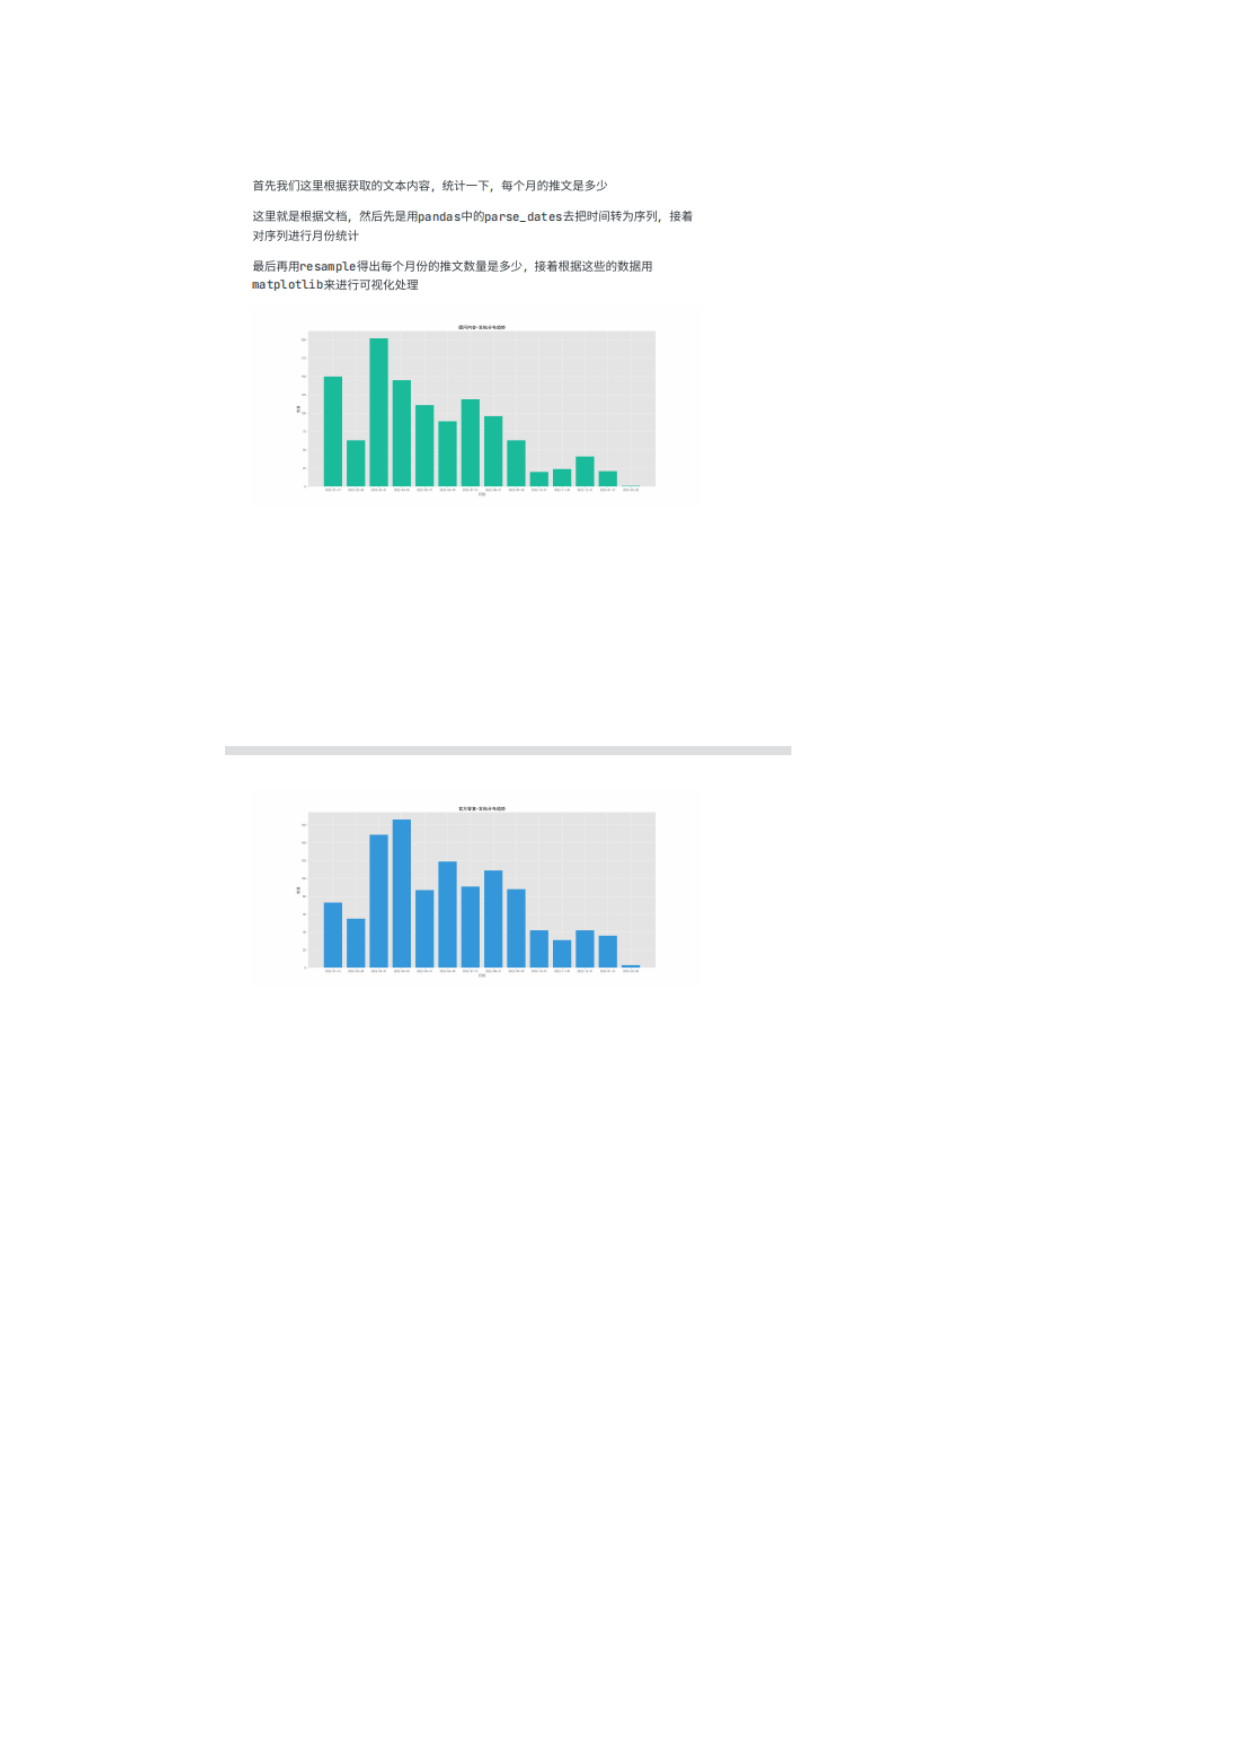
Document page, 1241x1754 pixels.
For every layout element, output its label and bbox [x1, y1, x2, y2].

picture [225, 162, 792, 989]
